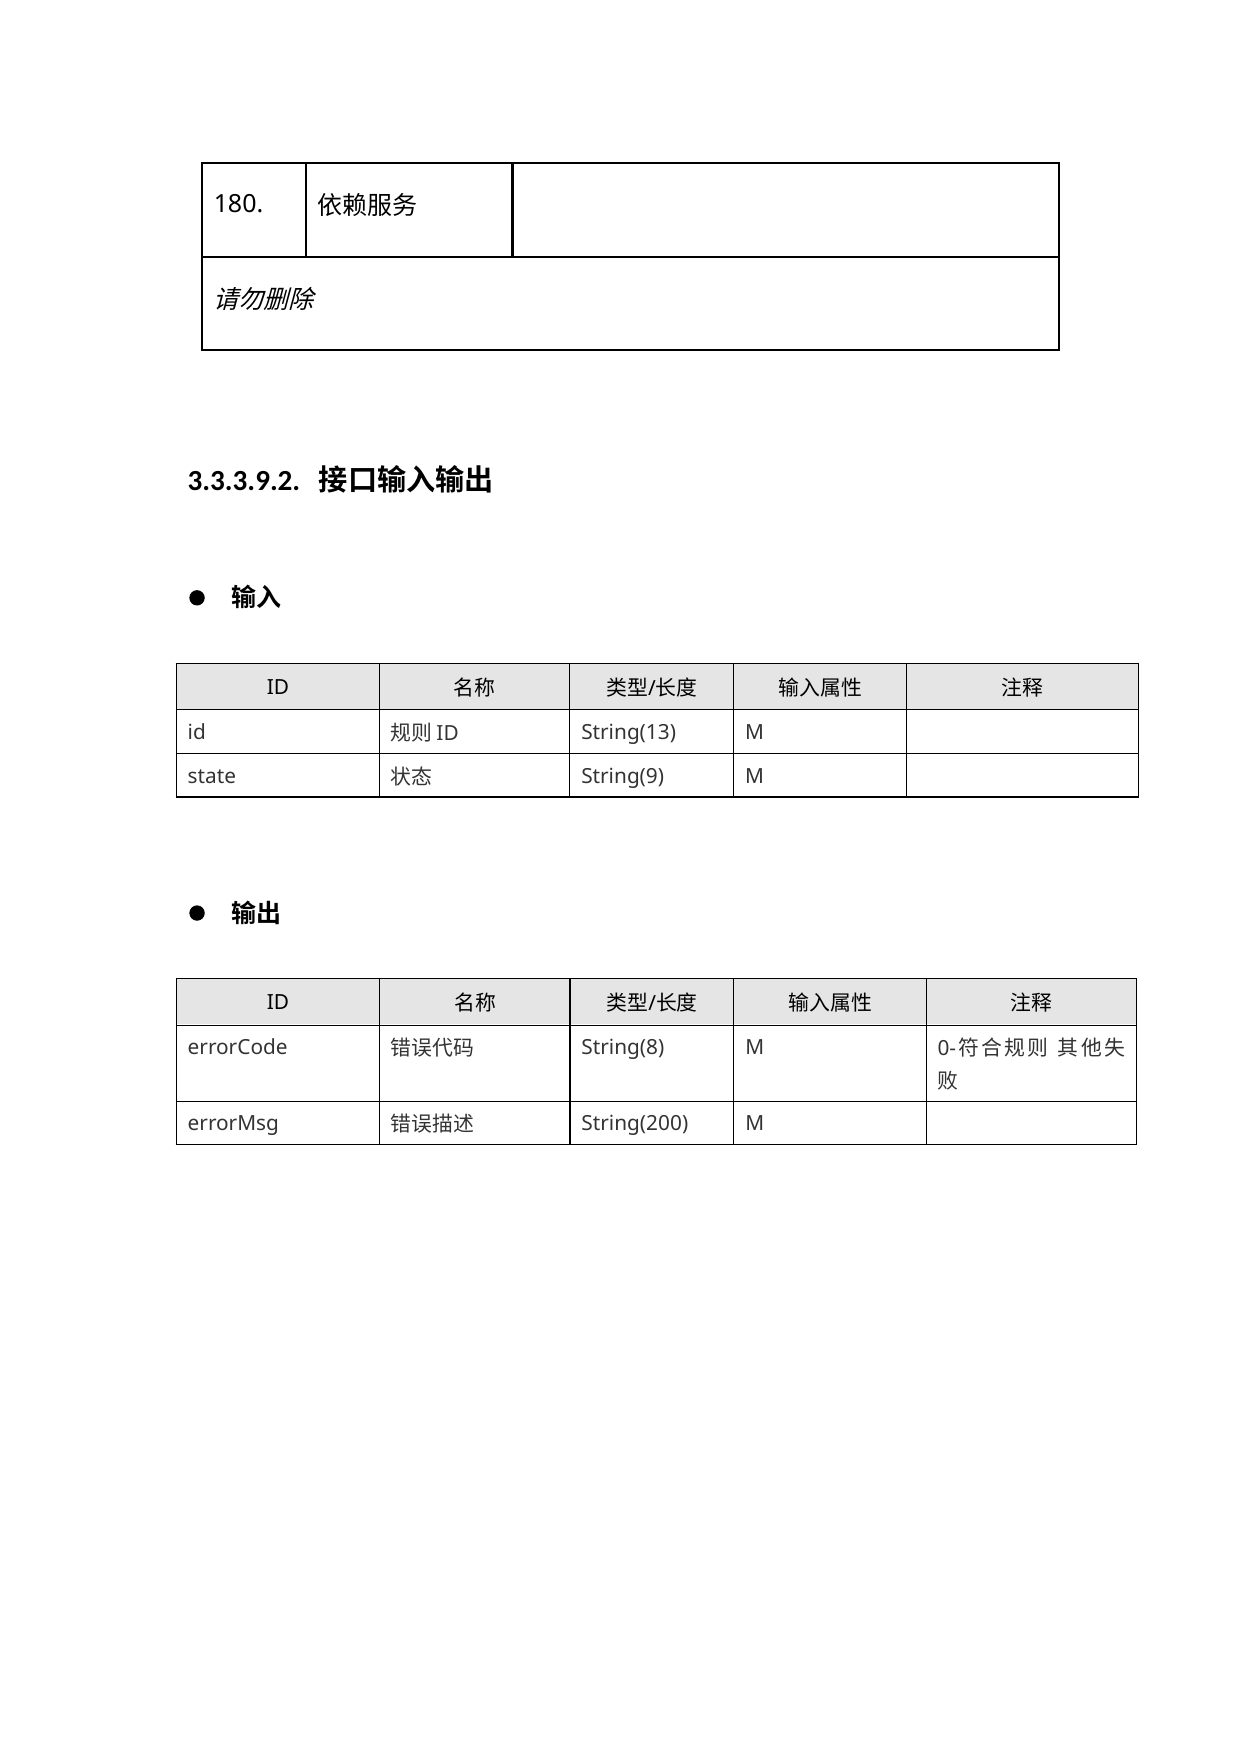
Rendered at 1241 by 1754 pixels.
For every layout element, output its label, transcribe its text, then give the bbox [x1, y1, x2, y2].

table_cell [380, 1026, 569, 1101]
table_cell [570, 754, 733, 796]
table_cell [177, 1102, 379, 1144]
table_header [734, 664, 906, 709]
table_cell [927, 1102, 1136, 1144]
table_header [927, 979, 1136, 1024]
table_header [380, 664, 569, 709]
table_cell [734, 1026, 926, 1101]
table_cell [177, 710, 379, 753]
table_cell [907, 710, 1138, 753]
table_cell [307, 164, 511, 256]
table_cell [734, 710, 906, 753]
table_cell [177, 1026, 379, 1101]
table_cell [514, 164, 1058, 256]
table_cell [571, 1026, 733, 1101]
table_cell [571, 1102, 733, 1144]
list 输入 [187, 563, 1053, 628]
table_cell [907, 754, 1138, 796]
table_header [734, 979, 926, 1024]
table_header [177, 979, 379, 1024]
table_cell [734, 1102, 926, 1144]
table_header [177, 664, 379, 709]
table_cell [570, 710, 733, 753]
list 输出 [187, 879, 1053, 944]
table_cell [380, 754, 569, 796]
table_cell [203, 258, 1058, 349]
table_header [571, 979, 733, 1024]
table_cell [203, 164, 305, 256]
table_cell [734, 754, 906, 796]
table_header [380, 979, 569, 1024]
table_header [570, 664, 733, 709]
subtitle 接口输入输出 [187, 445, 1053, 510]
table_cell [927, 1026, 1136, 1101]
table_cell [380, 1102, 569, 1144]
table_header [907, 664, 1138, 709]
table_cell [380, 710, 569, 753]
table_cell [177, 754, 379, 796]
